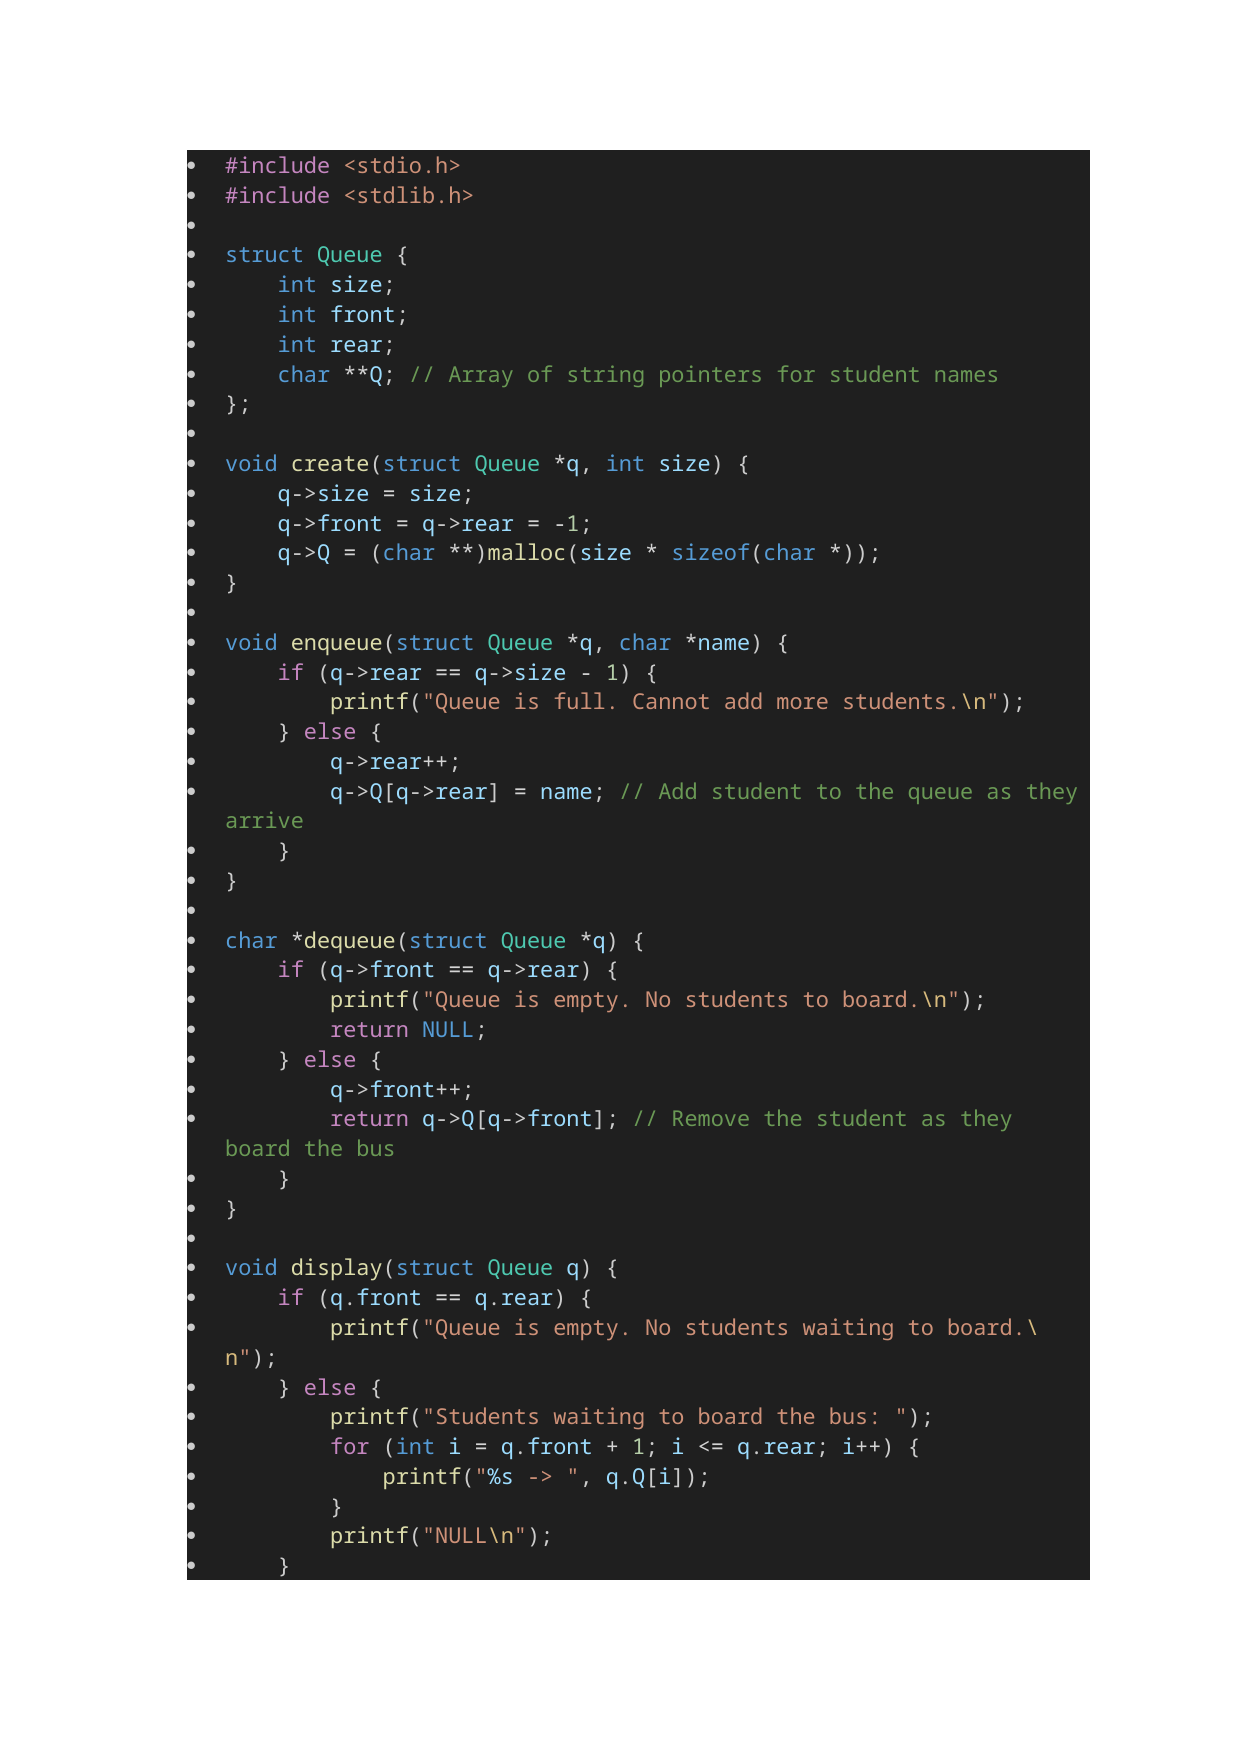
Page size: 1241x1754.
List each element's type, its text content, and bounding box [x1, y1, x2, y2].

list } [187, 567, 1090, 597]
list } [187, 835, 1090, 865]
list q->front++; [187, 1073, 1090, 1103]
list q->Q = (char **)malloc(size * sizeof(char *)); [187, 537, 1090, 567]
list } [187, 1550, 1090, 1580]
list void enqueue(struct Queue *q, char *name) { [187, 627, 1090, 656]
list printf("%s -> ", q.Q[i]); [187, 1461, 1090, 1491]
list } [187, 1163, 1090, 1193]
list void display(struct Queue q) { [187, 1252, 1090, 1282]
list } [187, 865, 1090, 895]
list printf("NULL\n"); [187, 1520, 1090, 1550]
list for (int i = q.front + 1; i <= q.rear; i++) { [187, 1431, 1090, 1461]
list printf("Students waiting to board the bus: "); [187, 1401, 1090, 1431]
list int size; [187, 269, 1090, 299]
list } else { [187, 1371, 1090, 1401]
list void create(struct Queue *q, int size) { [187, 448, 1090, 478]
list #include <stdlib.h> [187, 180, 1090, 209]
list int rear; [187, 329, 1090, 358]
list if (q->front == q->rear) { [187, 954, 1090, 984]
list return NULL; [187, 1014, 1090, 1044]
list char *dequeue(struct Queue *q) { [187, 924, 1090, 954]
list q->Q[q->rear] = name; // Add student to the queue as they arrive [187, 776, 1090, 835]
list } [187, 1193, 1090, 1222]
list q->rear++; [187, 746, 1090, 776]
list if (q.front == q.rear) { [187, 1282, 1090, 1312]
list } else { [187, 1044, 1090, 1073]
list printf("Queue is full. Cannot add more students.\n"); [187, 686, 1090, 716]
list return q->Q[q->front]; // Remove the student as they board the bus [187, 1103, 1090, 1163]
list } else { [187, 716, 1090, 746]
list char **Q; // Array of string pointers for student names [187, 358, 1090, 388]
list q->size = size; [187, 478, 1090, 507]
list #include <stdio.h> [187, 150, 1090, 180]
list printf("Queue is empty. No students waiting to board.\n"); [187, 1312, 1090, 1371]
list }; [187, 388, 1090, 418]
list printf("Queue is empty. No students to board.\n"); [187, 984, 1090, 1014]
list q->front = q->rear = -1; [187, 507, 1090, 537]
list } [187, 1491, 1090, 1520]
list if (q->rear == q->size - 1) { [187, 656, 1090, 686]
list int front; [187, 299, 1090, 329]
list struct Queue { [187, 239, 1090, 269]
